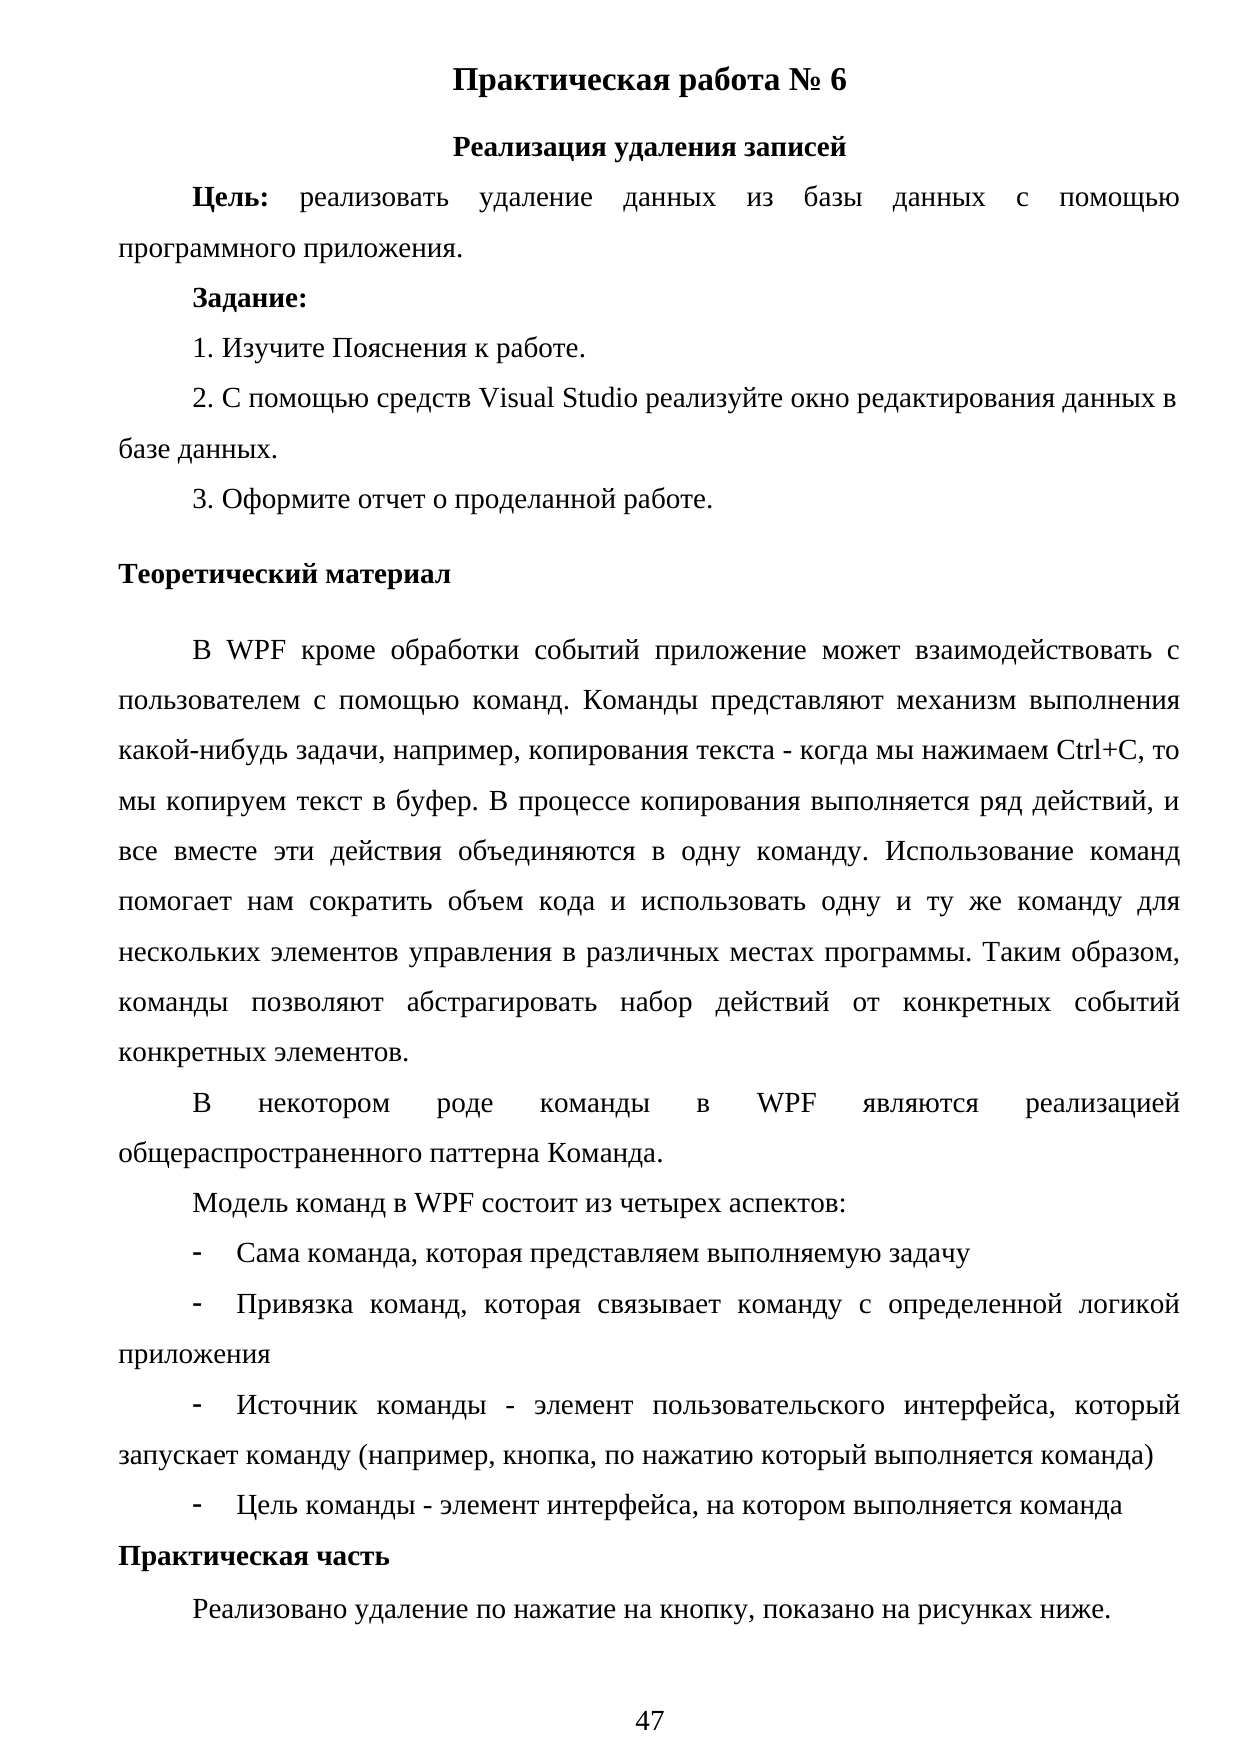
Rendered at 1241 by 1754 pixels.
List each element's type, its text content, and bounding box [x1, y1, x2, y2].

list Оформите отчет о проделанной работе. [118, 481, 1181, 515]
list Реализация удаления записей [118, 129, 1181, 163]
text В WPF кроме обработки событий приложение может взаимодействовать с пользователем с помощью команд. Команды представляют механизм выполнения какой-нибудь задачи, например, копирования текста - когда мы нажимаем Ctrl+C, то мы копируем текст в буфер. В процессе копирования выполняется ряд действий, и все вместе эти действия объединяются в одну команду. Использование команд помогает нам сократить объем кода и использовать одну и ту же команду для нескольких элементов управления в различных местах программы. Таким образом, команды позволяют абстрагировать набор действий от конкретных событий конкретных элементов. [118, 632, 1181, 1068]
text Модель команд в WPF состоит из четырех аспектов: [118, 1185, 1181, 1219]
list Цель: реализовать удаление данных из базы данных с помощью программного приложения. [118, 179, 1181, 263]
text Теоретический материал [118, 557, 1181, 590]
text В некотором роде команды в WPF являются реализацией общераспространенного паттерна Команда. [118, 1085, 1181, 1168]
list С помощью средств Visual Studio реализуйте окно редактирования данных в базе данных. [118, 381, 1181, 464]
text Задание: [118, 280, 1181, 313]
list Реализовано удаление по нажатие на кнопку, показано на рисунках ниже. [118, 1591, 1181, 1624]
list Сама команда, которая представляем выполняемую задачу [118, 1236, 1181, 1269]
list Источник команды - элемент пользовательского интерфейса, который запускает команду (например, кнопка, по нажатию который выполняется команда) [118, 1387, 1181, 1471]
list Цель команды - элемент интерфейса, на котором выполняется команда [118, 1487, 1181, 1521]
subtitle Практическая работа № 6 [118, 59, 1181, 97]
list Изучите Пояснения к работе. [118, 330, 1181, 364]
list Привязка команд, которая связывает команду с определенной логикой приложения [118, 1286, 1181, 1370]
text Практическая часть [118, 1538, 1181, 1571]
